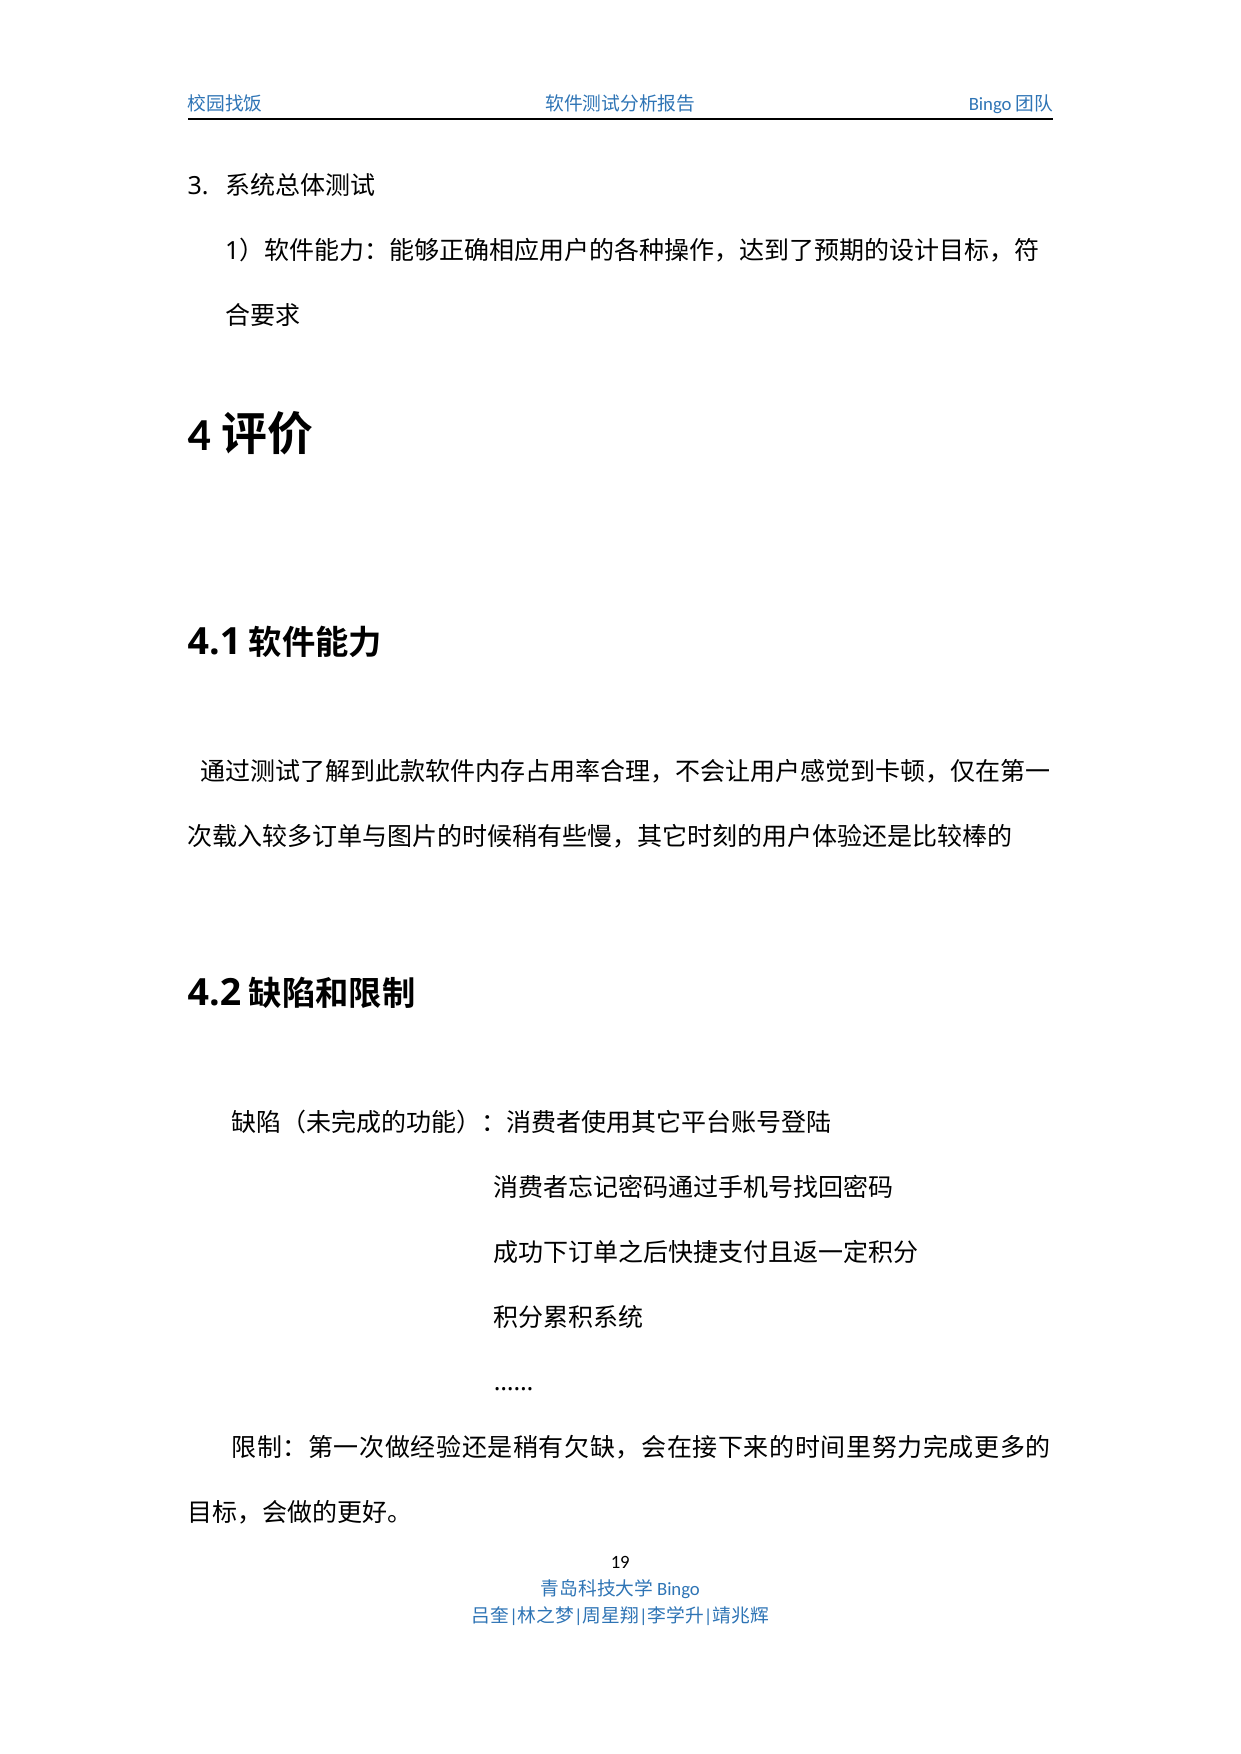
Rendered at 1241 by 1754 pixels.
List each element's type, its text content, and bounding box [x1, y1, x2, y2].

text 通过测试了解到此款软件内存占用率合理，不会让用户感觉到卡顿，仅在第一次载入较多订单与图片的时候稍有些慢，其它时刻的用户体验还是比较棒的 [187, 737, 1053, 867]
text 缺陷（未完成的功能）：消费者使用其它平台账号登陆 [187, 1088, 1053, 1153]
subtitle 4.1软件能力 [187, 607, 1053, 672]
text 消费者忘记密码通过手机号找回密码 [187, 1153, 1053, 1218]
list 系统总体测试 [187, 151, 1053, 216]
list 1）软件能力：能够正确相应用户的各种操作，达到了预期的设计目标，符合要求 [225, 216, 1053, 346]
text …… [187, 1348, 1053, 1413]
subtitle 4 评价 [187, 382, 1053, 479]
text 成功下订单之后快捷支付且返一定积分 [187, 1218, 1053, 1283]
text 限制：第一次做经验还是稍有欠缺，会在接下来的时间里努力完成更多的目标，会做的更好。 [187, 1413, 1053, 1543]
text 积分累积系统 [187, 1283, 1053, 1348]
subtitle 4.2缺陷和限制 [187, 959, 1053, 1024]
